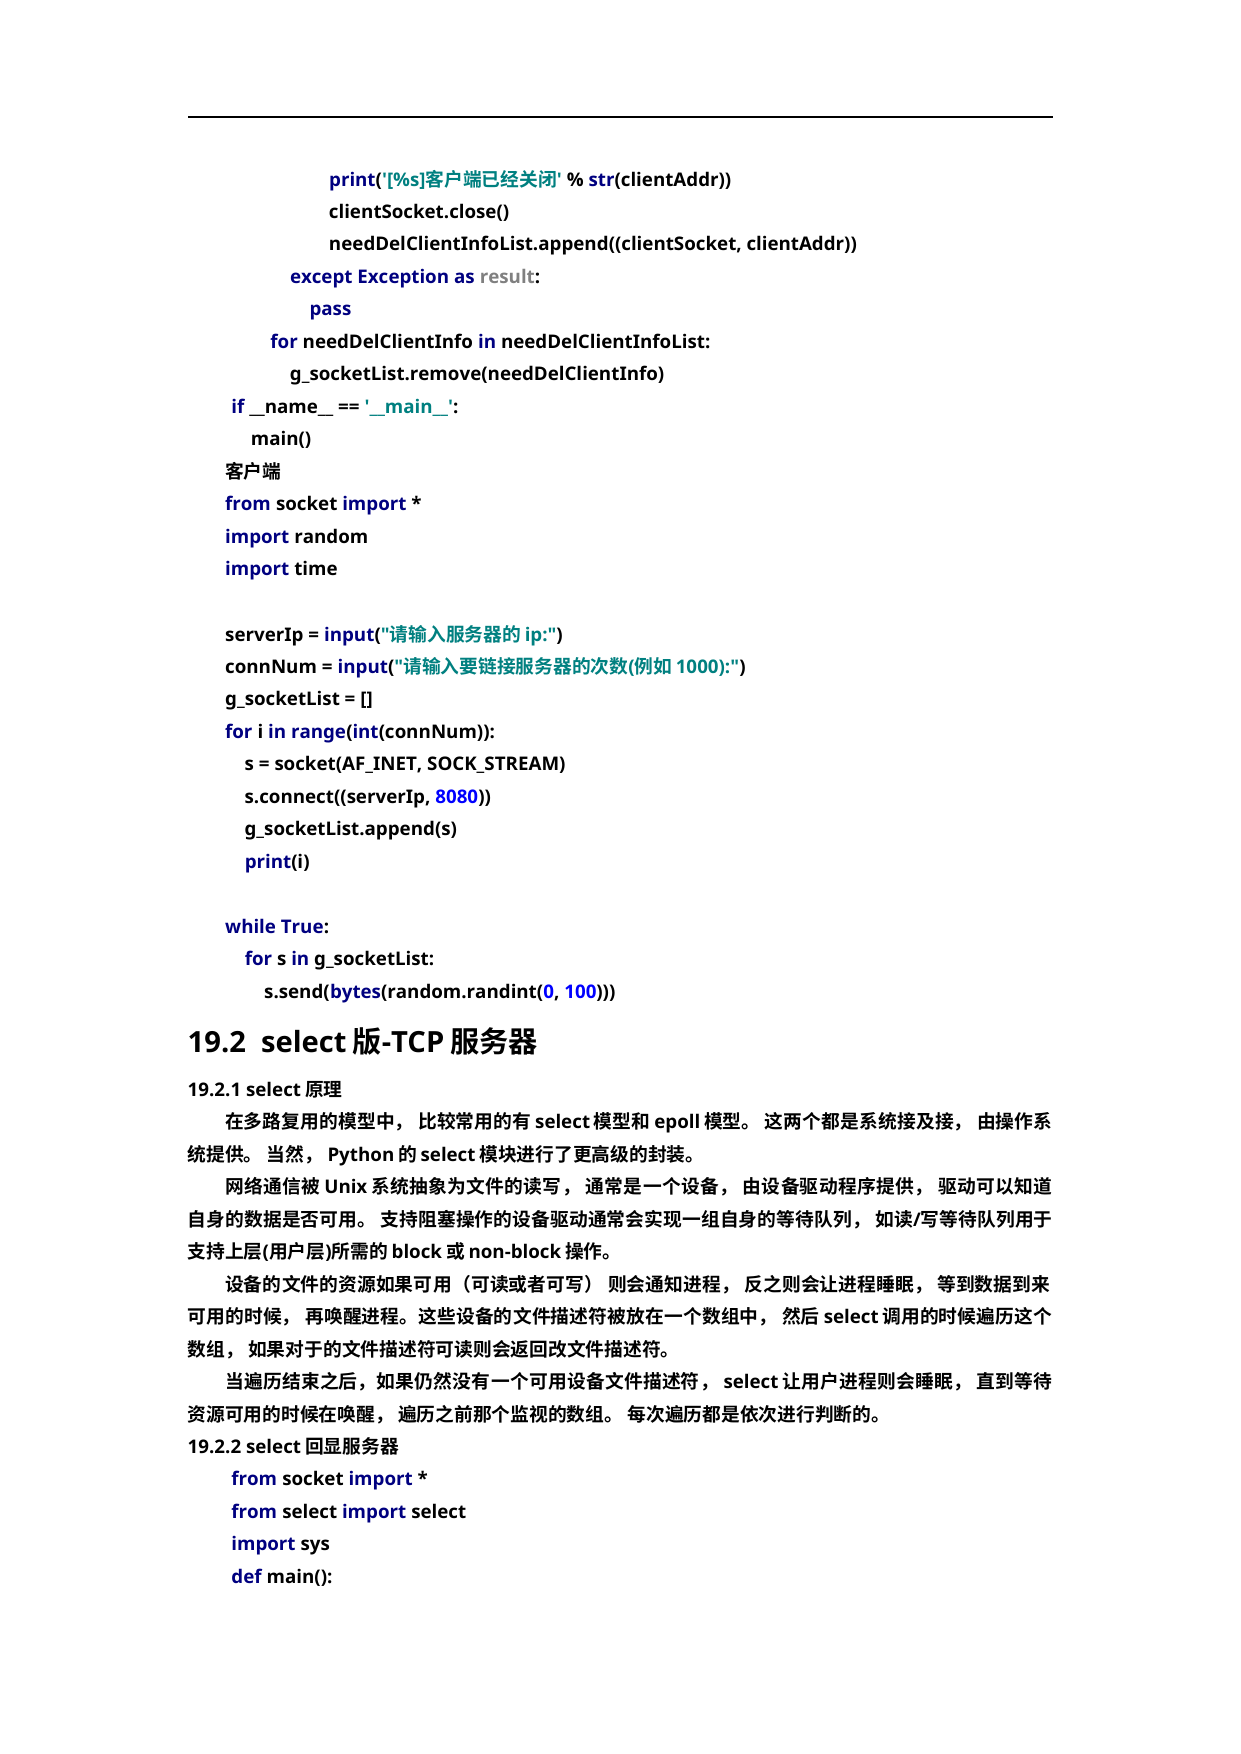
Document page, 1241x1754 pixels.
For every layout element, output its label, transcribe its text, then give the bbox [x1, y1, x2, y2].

subtitle 19.2.2 select回显服务器 [187, 1429, 1053, 1462]
text 当遍历结束之后，如果仍然没有⼀个可用设备⽂件描述符， select让⽤户进程则会睡眠， 直到等待资源可⽤的时候在唤醒， 遍历之前那个监视的数组。 每次遍历都是依次进⾏判断的。 [187, 1364, 1053, 1429]
subtitle 19.2.1 select原理 [187, 1072, 1053, 1104]
text from socket import * import random import time serverIp = input("请输入服务器的ip:") connNum = input("请输入要链接服务器的次数(例如1000):") g_socketList = [] for i in range(int(connNum)): s = socket(AF_INET, SOCK_STREAM) s.connect((serverIp, 8080)) g_socketList.append(s) print(i) while True: for s in g_socketList: s.send(bytes(random.randint(0, 100))) [225, 487, 1053, 1007]
subtitle 19.2 select版-TCP服务器 [187, 1007, 1053, 1072]
text ⽹络通信被Unix系统抽象为⽂件的读写， 通常是⼀个设备， 由设备驱动程序提供， 驱动可以知道⾃身的数据是否可⽤。 ⽀持阻塞操作的设备驱动通常会实现⼀组⾃身的等待队列， 如读/写等待队列⽤于⽀持上层(用户层)所需的block或non-block操作。 [187, 1169, 1053, 1267]
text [231, 162, 1053, 454]
text 客户端 [187, 454, 1053, 487]
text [231, 1462, 1053, 1592]
text 设备的文件的资源如果可⽤（可读或者可写） 则会通知进程， 反之则会让进程睡眠， 等到数据到来可⽤的时候， 再唤醒进程。这些设备的⽂件描述符被放在⼀个数组中， 然后select调⽤的时候遍历这个数组， 如果对于的⽂件描述符可读则会返回改⽂件描述符。 [187, 1267, 1053, 1364]
text 在多路复⽤的模型中， 比较常⽤的有select模型和epoll模型。 这两个都是系统接及接， 由操作系统提供。 当然， Python的select模块进行了更高级的封装。 [187, 1104, 1053, 1169]
